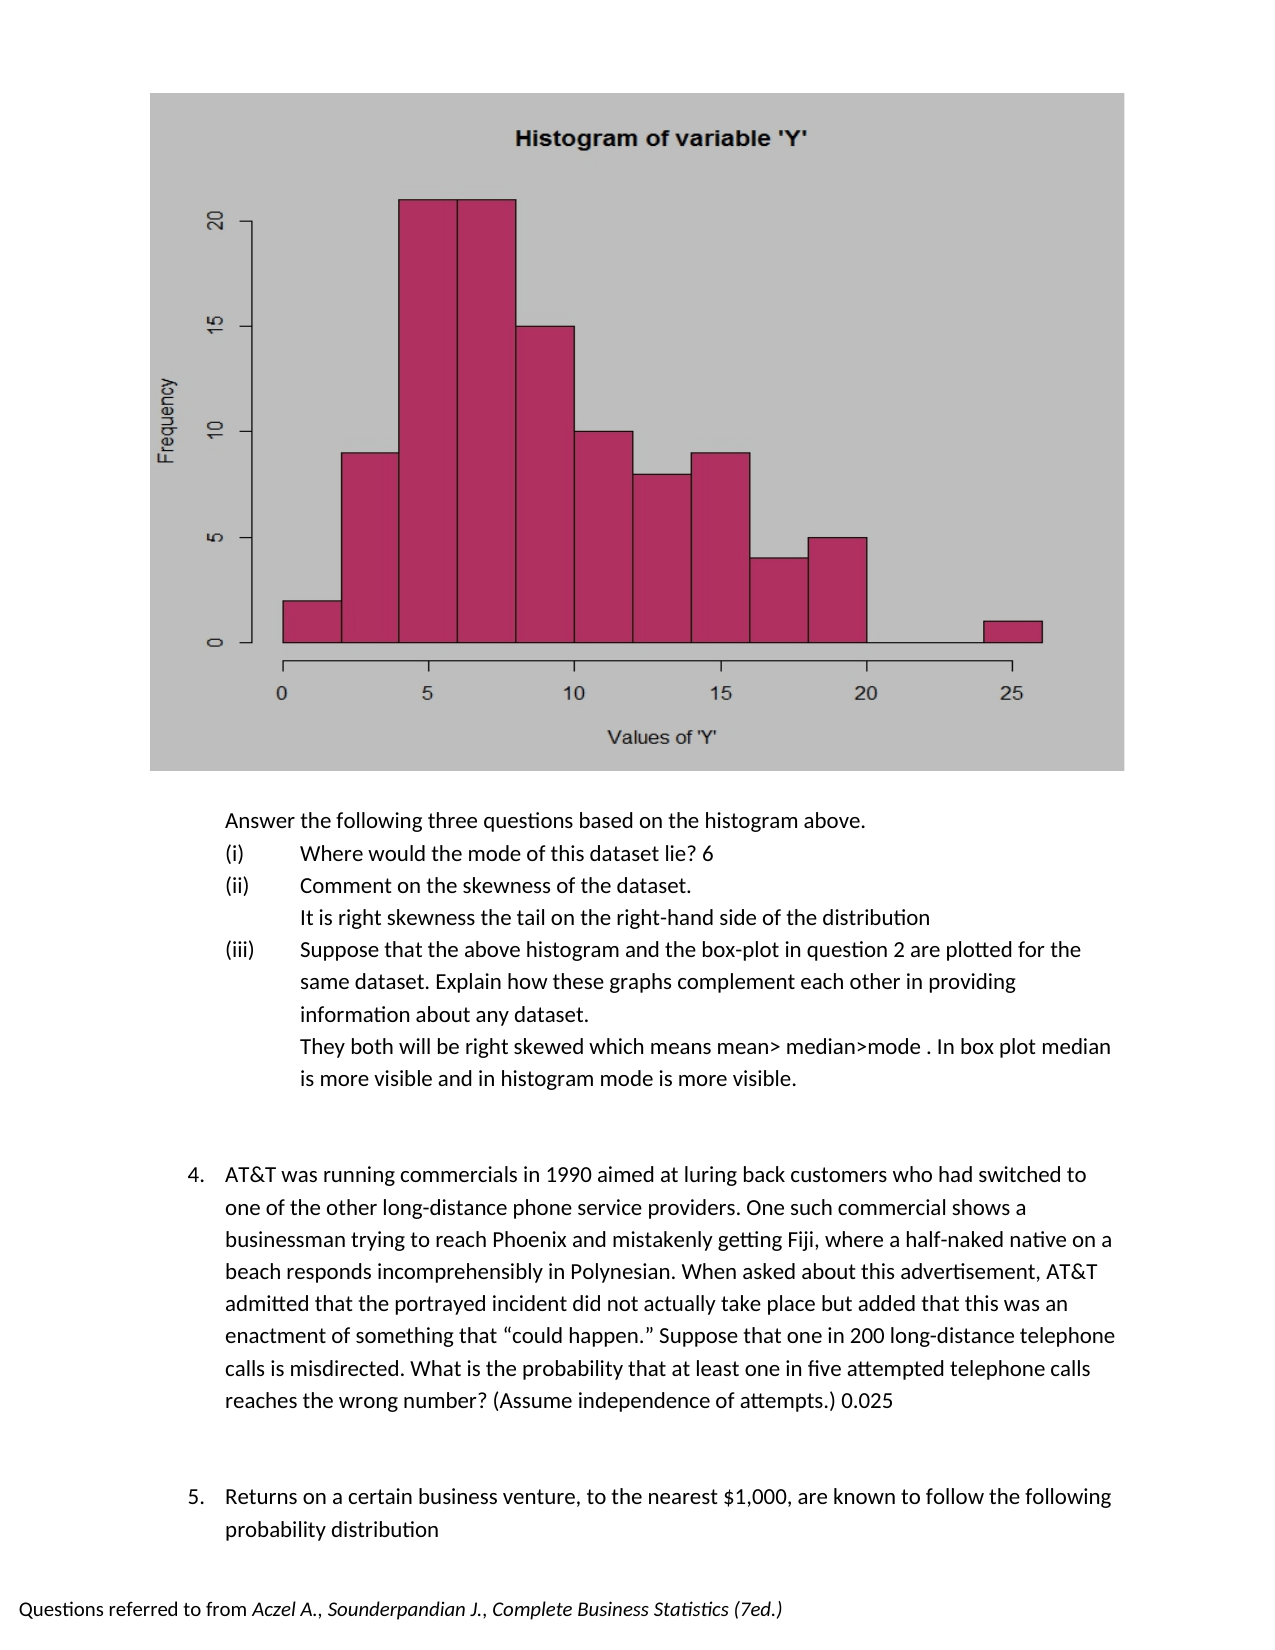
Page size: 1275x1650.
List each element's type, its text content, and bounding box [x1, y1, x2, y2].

list Returns on a certain business venture, to the nearest $1,000, are known to follow the following probability distribution [187, 1482, 1125, 1543]
list Suppose that the above histogram and the box-plot in question 2 are plotted for the same dataset. Explain how these graphs complement each other in providing information about any dataset. [225, 935, 1125, 1028]
list Where would the mode of this dataset lie? 6 [225, 839, 1125, 867]
list AT&T was running commercials in 1990 aimed at luring back customers who had switched to one of the other long-distance phone service providers. One such commercial shows a businessman trying to reach Phoenix and mistakenly getting Fiji, where a half-naked native on a beach responds incomprehensibly in Polynesian. When asked about this advertisement, AT&T admitted that the portrayed incident did not actually take place but added that this was an enactment of something that “could happen.” Suppose that one in 200 long-distance telephone calls is misdirected. What is the probability that at least one in five attempted telephone calls reaches the wrong number? (Assume independence of attempts.) 0.025 [187, 1161, 1125, 1414]
list Answer the following three questions based on the histogram above. [225, 807, 1125, 834]
list They both will be right skewed which means mean> median>mode . In box plot median is more visible and in histogram mode is more visible. [300, 1032, 1125, 1092]
list Comment on the skewness of the dataset. [225, 871, 1125, 899]
list It is right skewness the tail on the right-hand side of the distribution [300, 903, 1125, 931]
picture [150, 93, 1125, 771]
